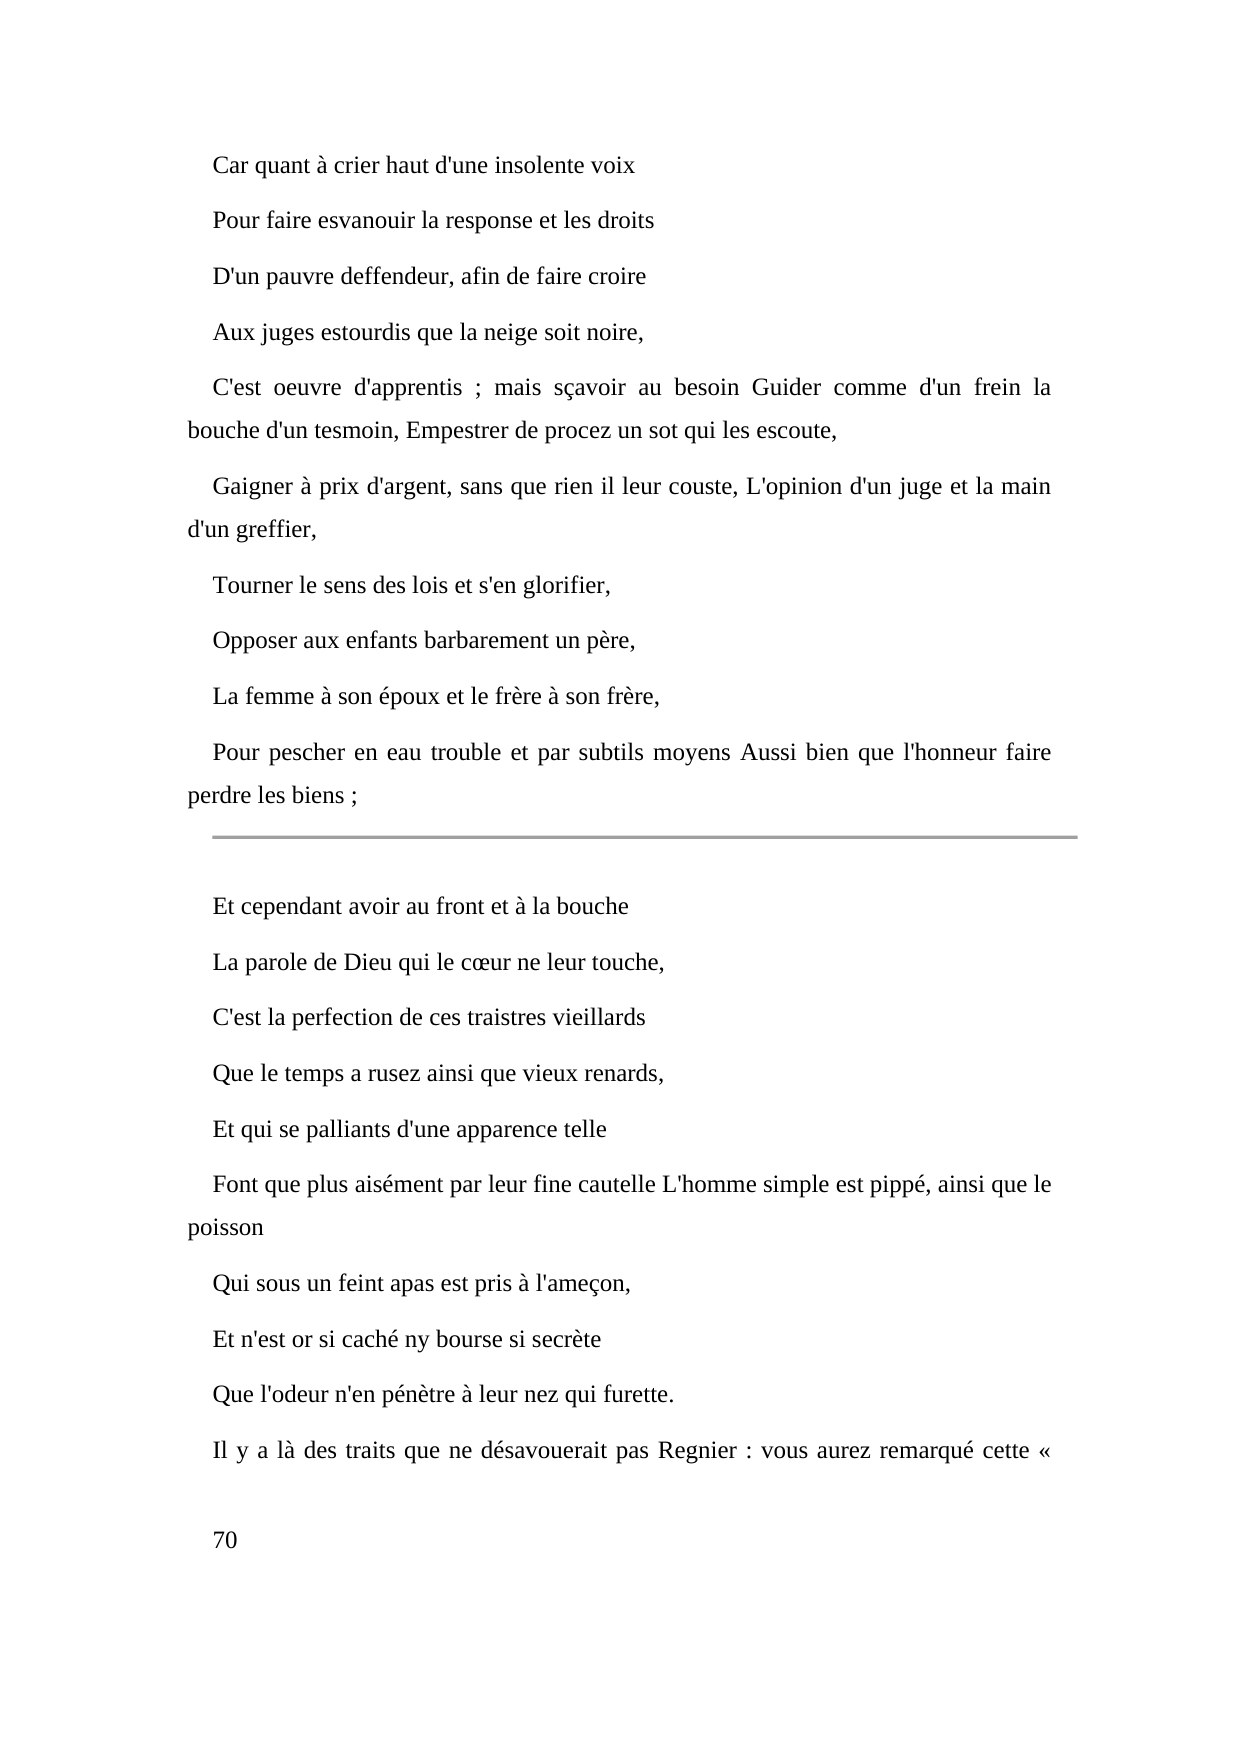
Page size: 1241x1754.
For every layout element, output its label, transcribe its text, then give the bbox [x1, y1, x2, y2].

text Que le temps a rusez ainsi que vieux renards, [187, 1058, 1053, 1087]
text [187, 1435, 1053, 1464]
text La parole de Dieu qui le cœur ne leur touche, [187, 947, 1053, 976]
text Gaigner à prix d'argent, sans que rien il leur couste, L'opinion d'un juge et la main d'un greffier, [187, 471, 1053, 543]
text Qui sous un feint apas est pris à l'ameçon, [187, 1268, 1053, 1297]
text D'un pauvre deffendeur, afin de faire croire [187, 261, 1053, 290]
text Pour pescher en eau trouble et par subtils moyens Aussi bien que l'honneur faire perdre les biens ; [187, 737, 1053, 809]
text Pour faire esvanouir la response et les droits [187, 206, 1053, 234]
text Opposer aux enfants barbarement un père, [187, 626, 1053, 654]
text La femme à son époux et le frère à son frère, [187, 681, 1053, 710]
text Et qui se palliants d'une apparence telle [187, 1114, 1053, 1142]
text Que l'odeur n'en pénètre à leur nez qui furette. [187, 1379, 1053, 1408]
text Font que plus aisément par leur fine cautelle L'homme simple est pippé, ainsi que le poisson [187, 1169, 1053, 1241]
text Aux juges estourdis que la neige soit noire, [187, 317, 1053, 346]
text C'est oeuvre d'apprentis ; mais sçavoir au besoin Guider comme d'un frein la bouche d'un tesmoin, Empestrer de procez un sot qui les escoute, [187, 372, 1053, 444]
text Tourner le sens des lois et s'en glorifier, [187, 570, 1053, 599]
text Et cependant avoir au front et à la bouche [187, 891, 1053, 920]
text C'est la perfection de ces traistres vieillards [187, 1002, 1053, 1031]
text Car quant à crier haut d'une insolente voix [187, 150, 1053, 179]
text Et n'est or si caché ny bourse si secrète [187, 1324, 1053, 1352]
